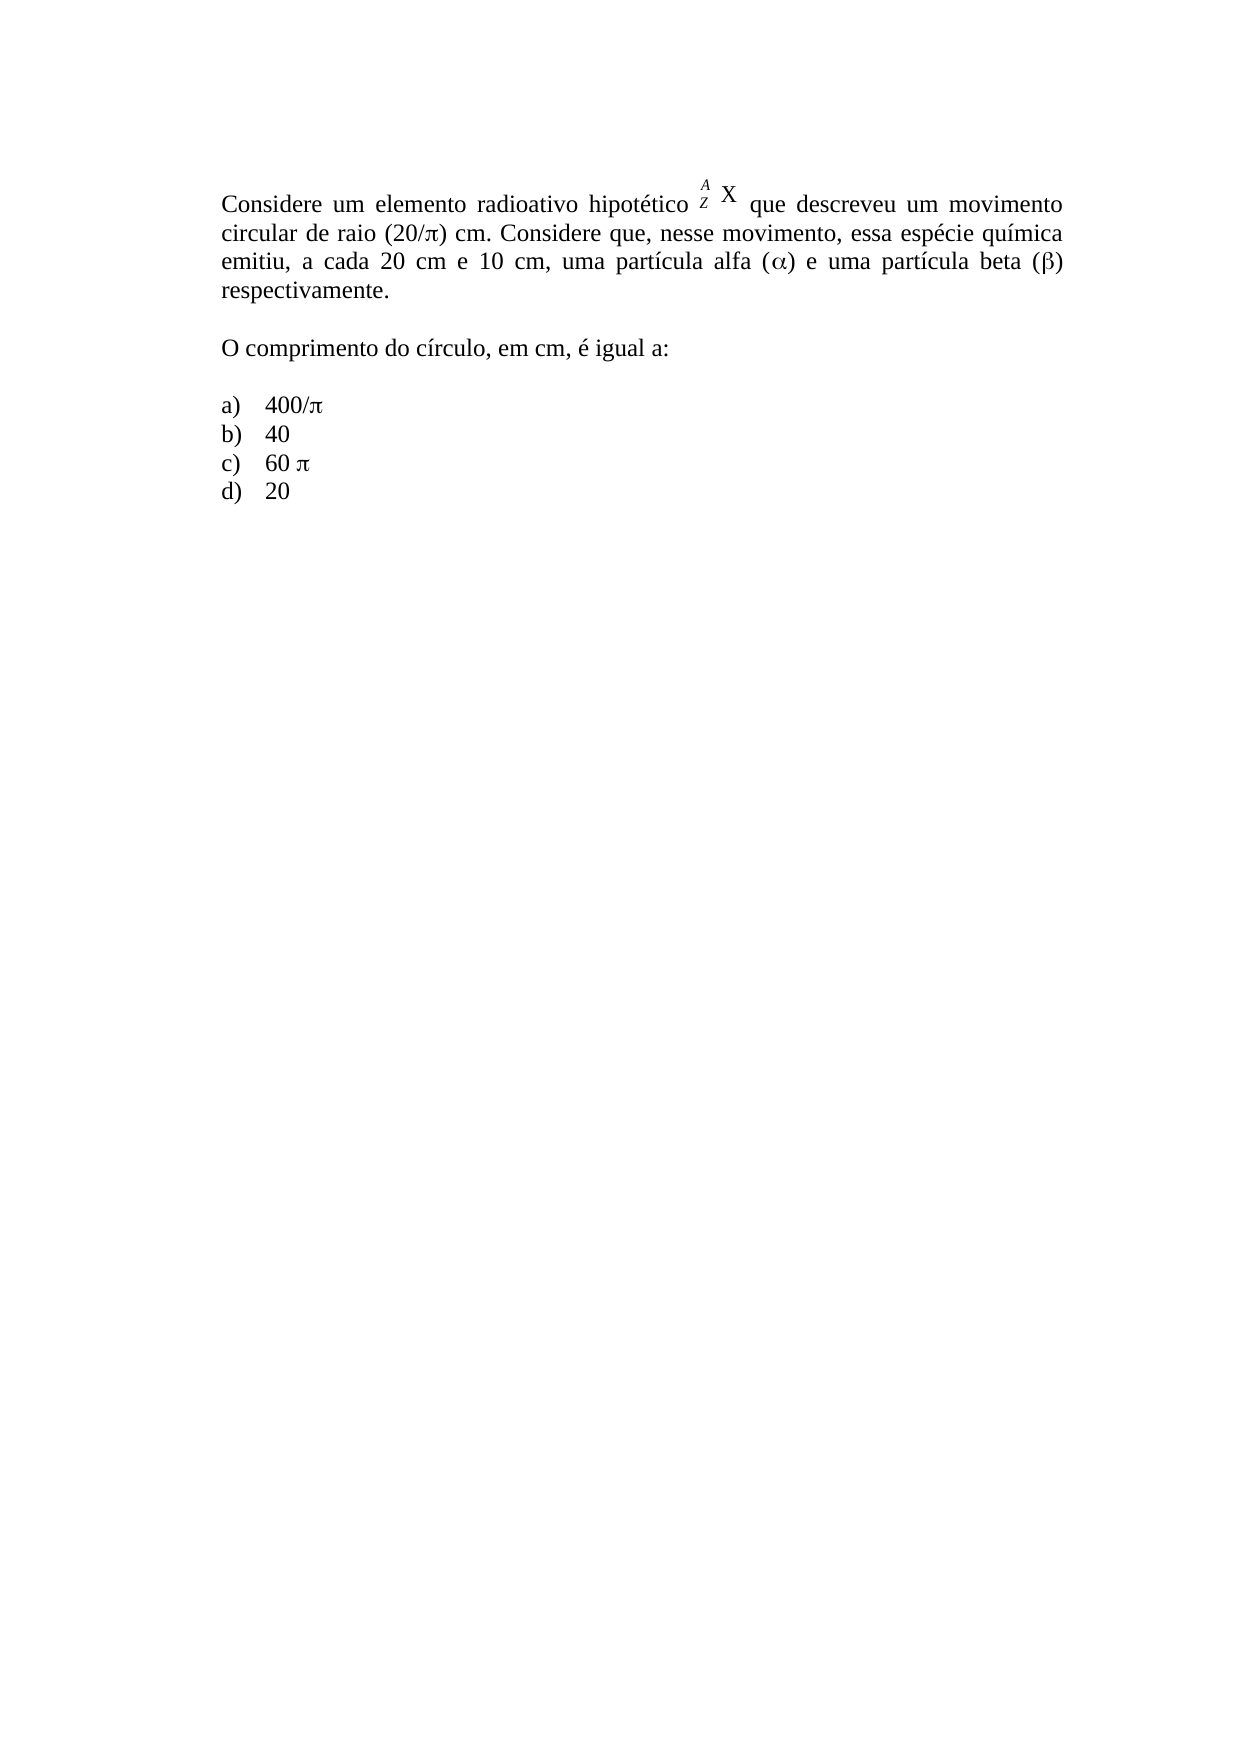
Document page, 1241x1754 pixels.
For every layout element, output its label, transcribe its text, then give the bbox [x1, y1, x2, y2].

text O comprimento do círculo, em cm, é igual a: [221, 333, 1063, 361]
text b) 40 [221, 419, 1063, 448]
text Considere um elemento radioativo hipotético que descreveu um movimento circular de raio (20/) cm. Considere que, nesse movimento, essa espécie química emitiu, a cada e , uma partícula alfa () e uma partícula beta () respectivamente. [221, 176, 1063, 304]
text d) 20 [221, 476, 1063, 505]
text a) 400/ [221, 390, 1063, 419]
text c) 60 [221, 448, 1063, 476]
